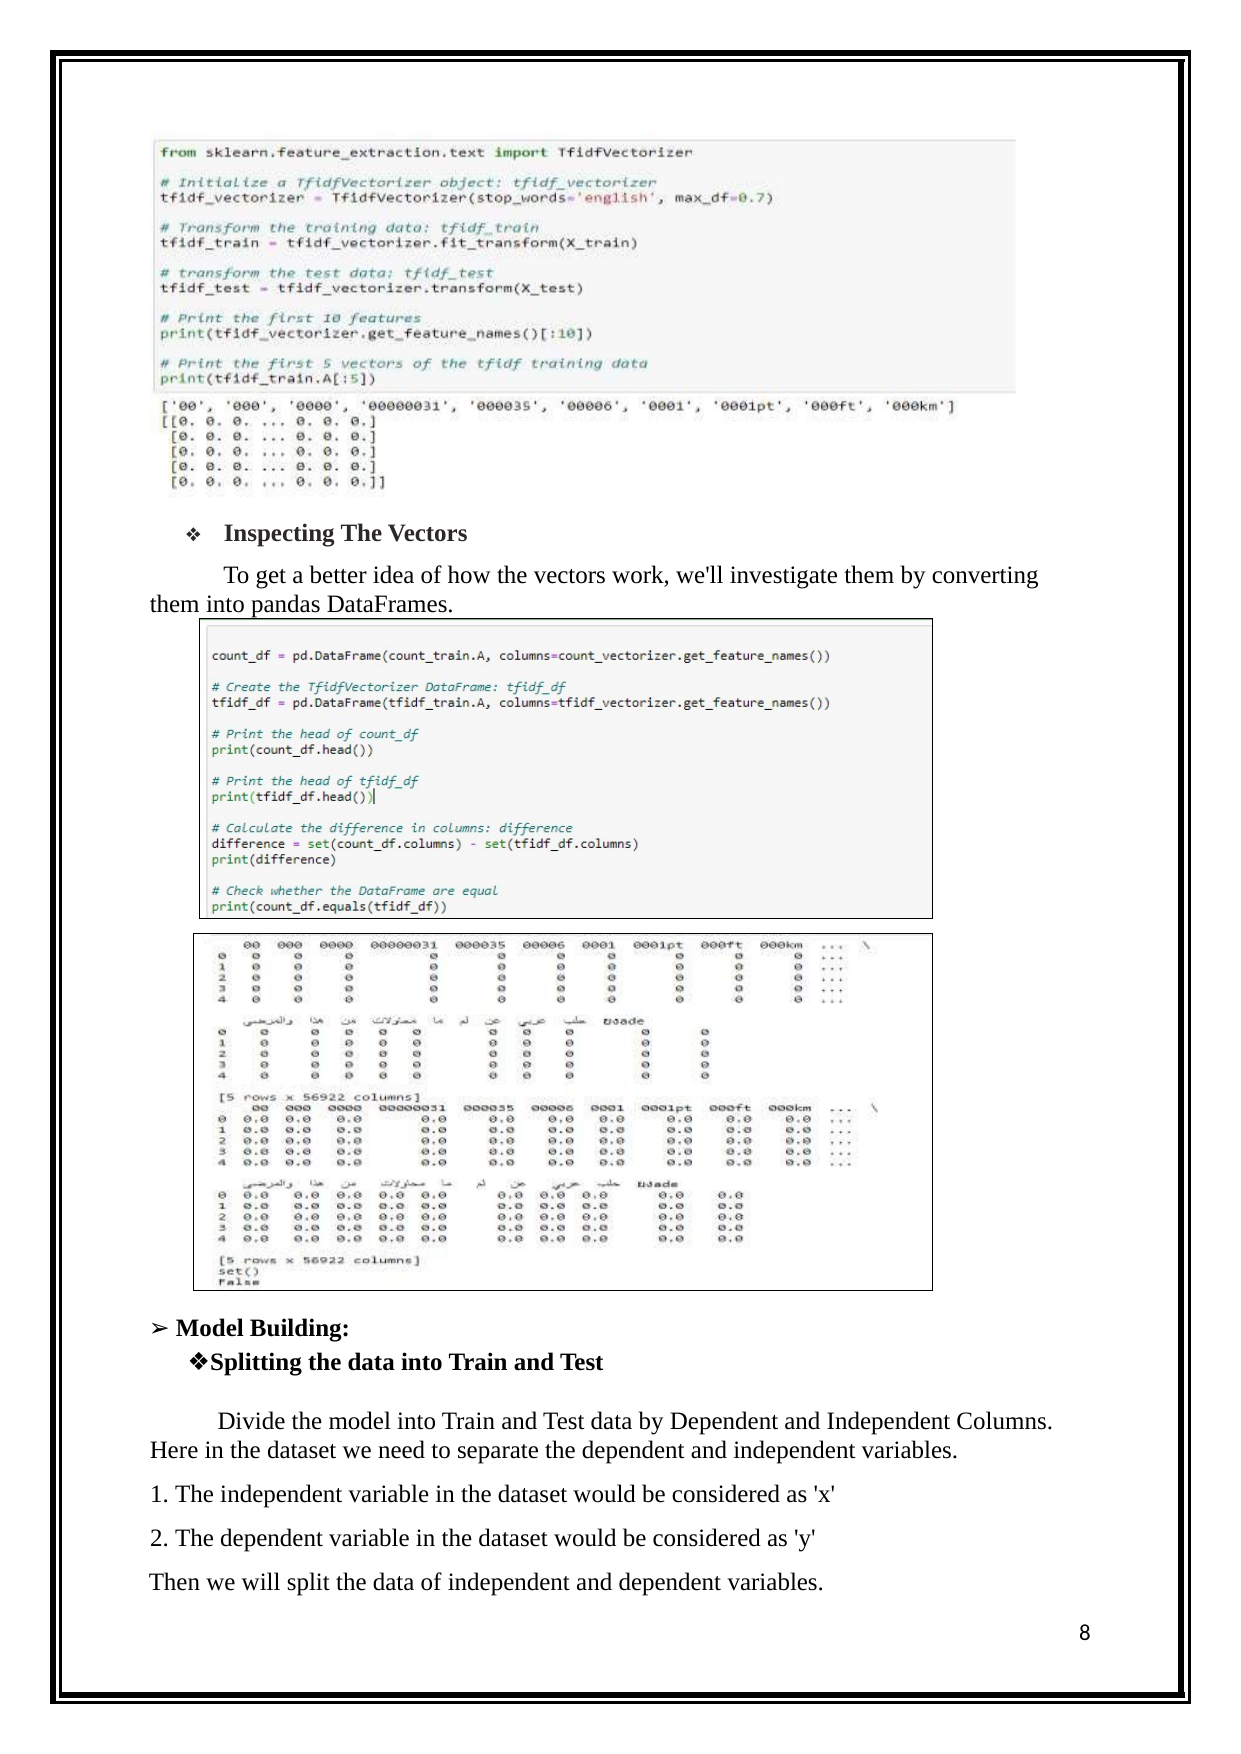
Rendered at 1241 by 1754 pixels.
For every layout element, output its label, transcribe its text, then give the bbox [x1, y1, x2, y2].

text Divide the model into Train and Test data by Dependent and Independent Columns. Here in the dataset we need to separate the dependent and independent variables. [148, 1406, 1088, 1464]
text To get a better idea of how the vectors work, we'll investigate them by converting them into pandas DataFrames. [148, 560, 1088, 618]
picture [194, 934, 932, 1290]
list The independent variable in the dataset would be considered as 'x' [150, 1479, 1088, 1508]
list The dependent variable in the dataset would be considered as 'y' [150, 1523, 1088, 1552]
list Inspecting The Vectors [186, 518, 1097, 547]
text ❖Splitting the data into Train and Test [187, 1344, 1097, 1378]
picture [150, 132, 1016, 499]
text Then we will split the data of independent and dependent variables. [148, 1567, 1088, 1596]
text ➢ Model Building: [148, 1309, 1097, 1344]
picture [200, 619, 932, 918]
